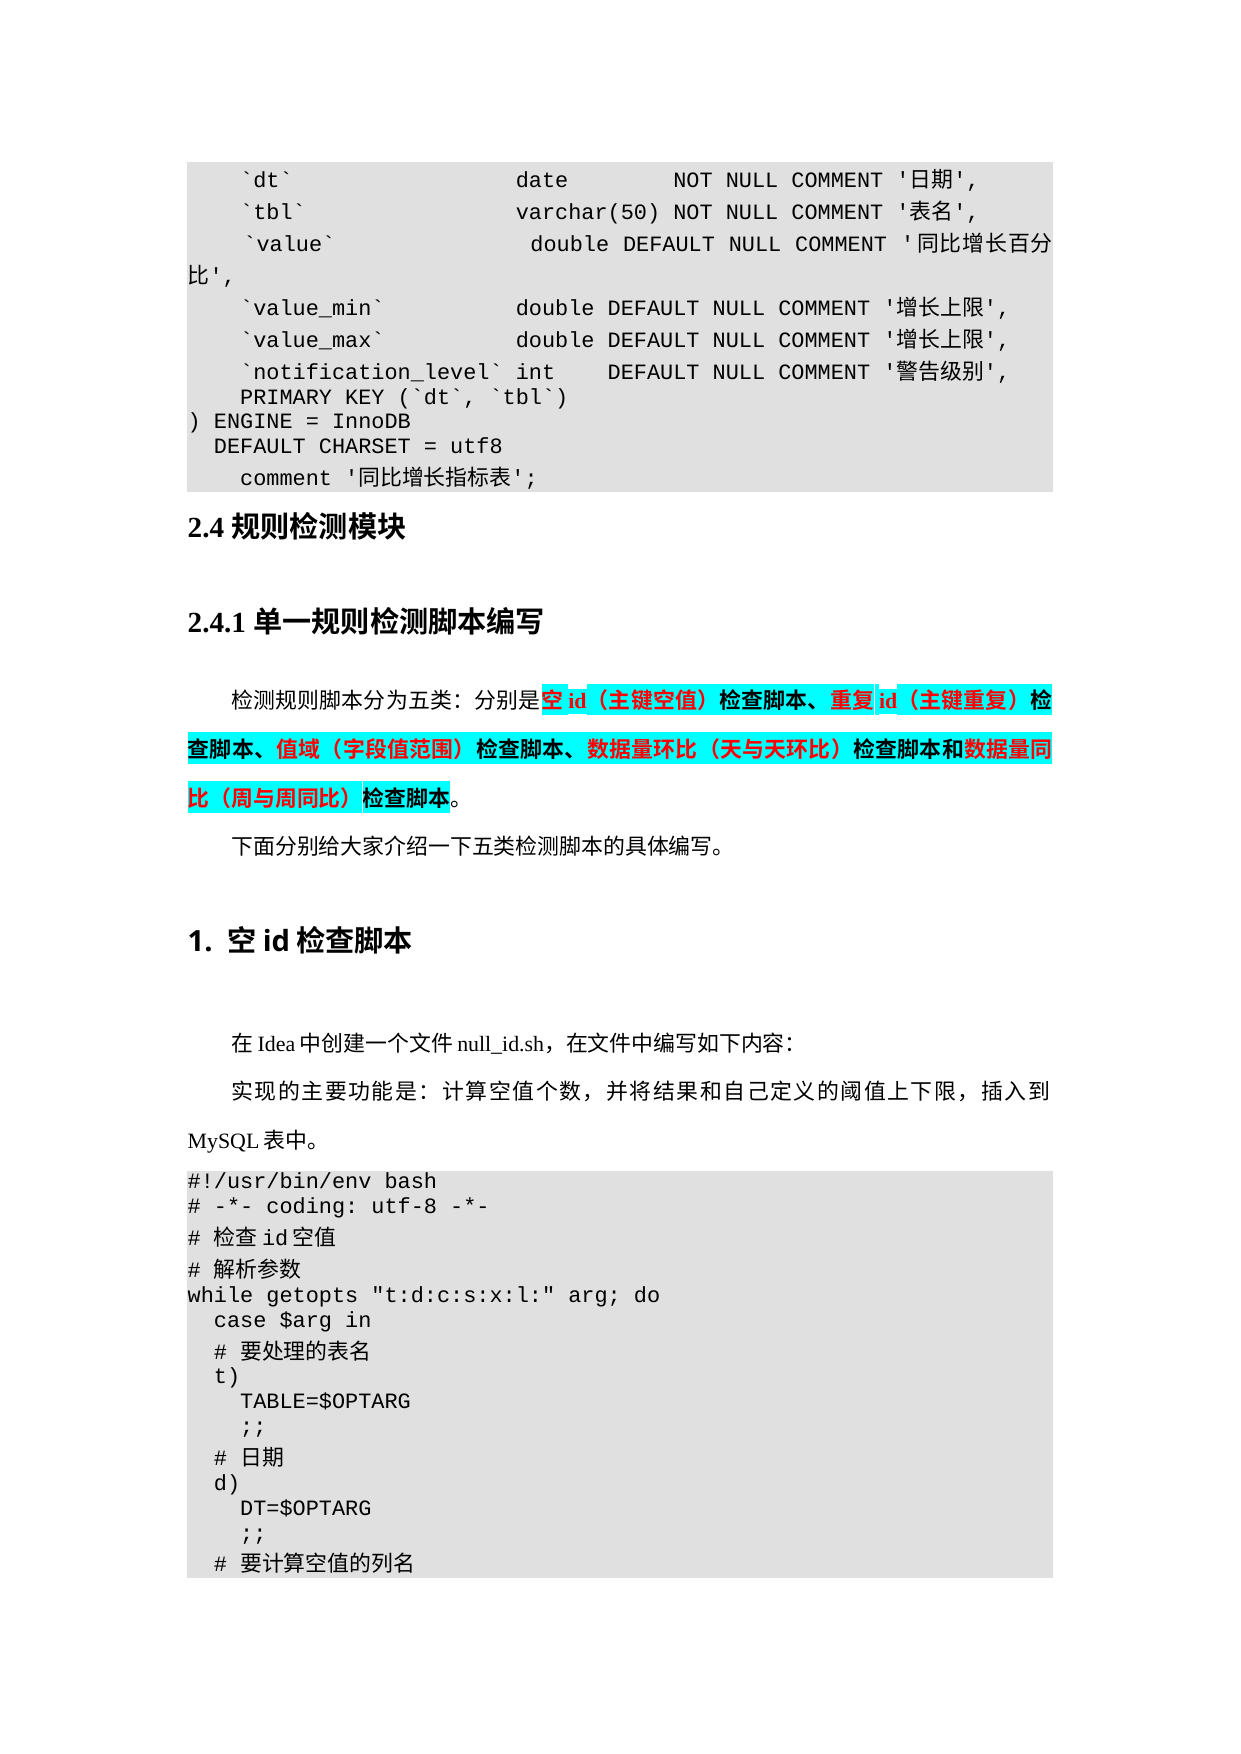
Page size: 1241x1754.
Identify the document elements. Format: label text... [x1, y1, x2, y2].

text PRIMARY KEY (`dt`, `tbl`) [187, 386, 1053, 411]
text ) ENGINE = InnoDB [187, 411, 1053, 435]
text 在Idea中创建一个文件null_id.sh，在文件中编写如下内容： [187, 1025, 1053, 1058]
text # 要计算空值的列名 [187, 1546, 1053, 1578]
text t) [187, 1366, 1053, 1391]
text `value` double DEFAULT NULL COMMENT '同比增长百分比', [187, 226, 1053, 290]
text `value_max` double DEFAULT NULL COMMENT '增长上限', [187, 322, 1053, 354]
subtitle 2.4 规则检测模块 [187, 492, 1053, 557]
text 实现的主要功能是：计算空值个数，并将结果和自己定义的阈值上下限，插入到MySQL表中。 [187, 1073, 1053, 1155]
text TABLE=$OPTARG [187, 1391, 1053, 1415]
text `dt` date NOT NULL COMMENT '日期', [187, 162, 1053, 194]
text # -*- coding: utf-8 -*- [187, 1195, 1053, 1220]
text DEFAULT CHARSET = utf8 [187, 435, 1053, 460]
text # 解析参数 [187, 1252, 1053, 1284]
text ;; [187, 1522, 1053, 1546]
text `value_min` double DEFAULT NULL COMMENT '增长上限', [187, 290, 1053, 322]
text d) [187, 1472, 1053, 1497]
text case $arg in [187, 1309, 1053, 1334]
text #!/usr/bin/env bash [187, 1171, 1053, 1195]
text # 日期 [187, 1440, 1053, 1472]
text # 要处理的表名 [187, 1334, 1053, 1366]
text 检测规则脚本分为五类：分别是空id（主键空值）检查脚本、重复id（主键重复）检查脚本、值域（字段值范围）检查脚本、数据量环比（天与天环比）检查脚本和数据量同比（周与周同比）检查脚本。 [187, 683, 1053, 813]
text DT=$OPTARG [187, 1497, 1053, 1522]
subtitle 空id检查脚本 [187, 906, 1053, 971]
text comment '同比增长指标表'; [187, 460, 1053, 492]
text while getopts "t:d:c:s:x:l:" arg; do [187, 1284, 1053, 1309]
text 下面分别给大家介绍一下五类检测脚本的具体编写。 [187, 829, 1053, 861]
subtitle 2.4.1 单一规则检测脚本编写 [187, 588, 1053, 653]
text ;; [187, 1415, 1053, 1440]
text `notification_level` int DEFAULT NULL COMMENT '警告级别', [187, 354, 1053, 386]
text # 检查id空值 [187, 1220, 1053, 1252]
text `tbl` varchar(50) NOT NULL COMMENT '表名', [187, 194, 1053, 226]
